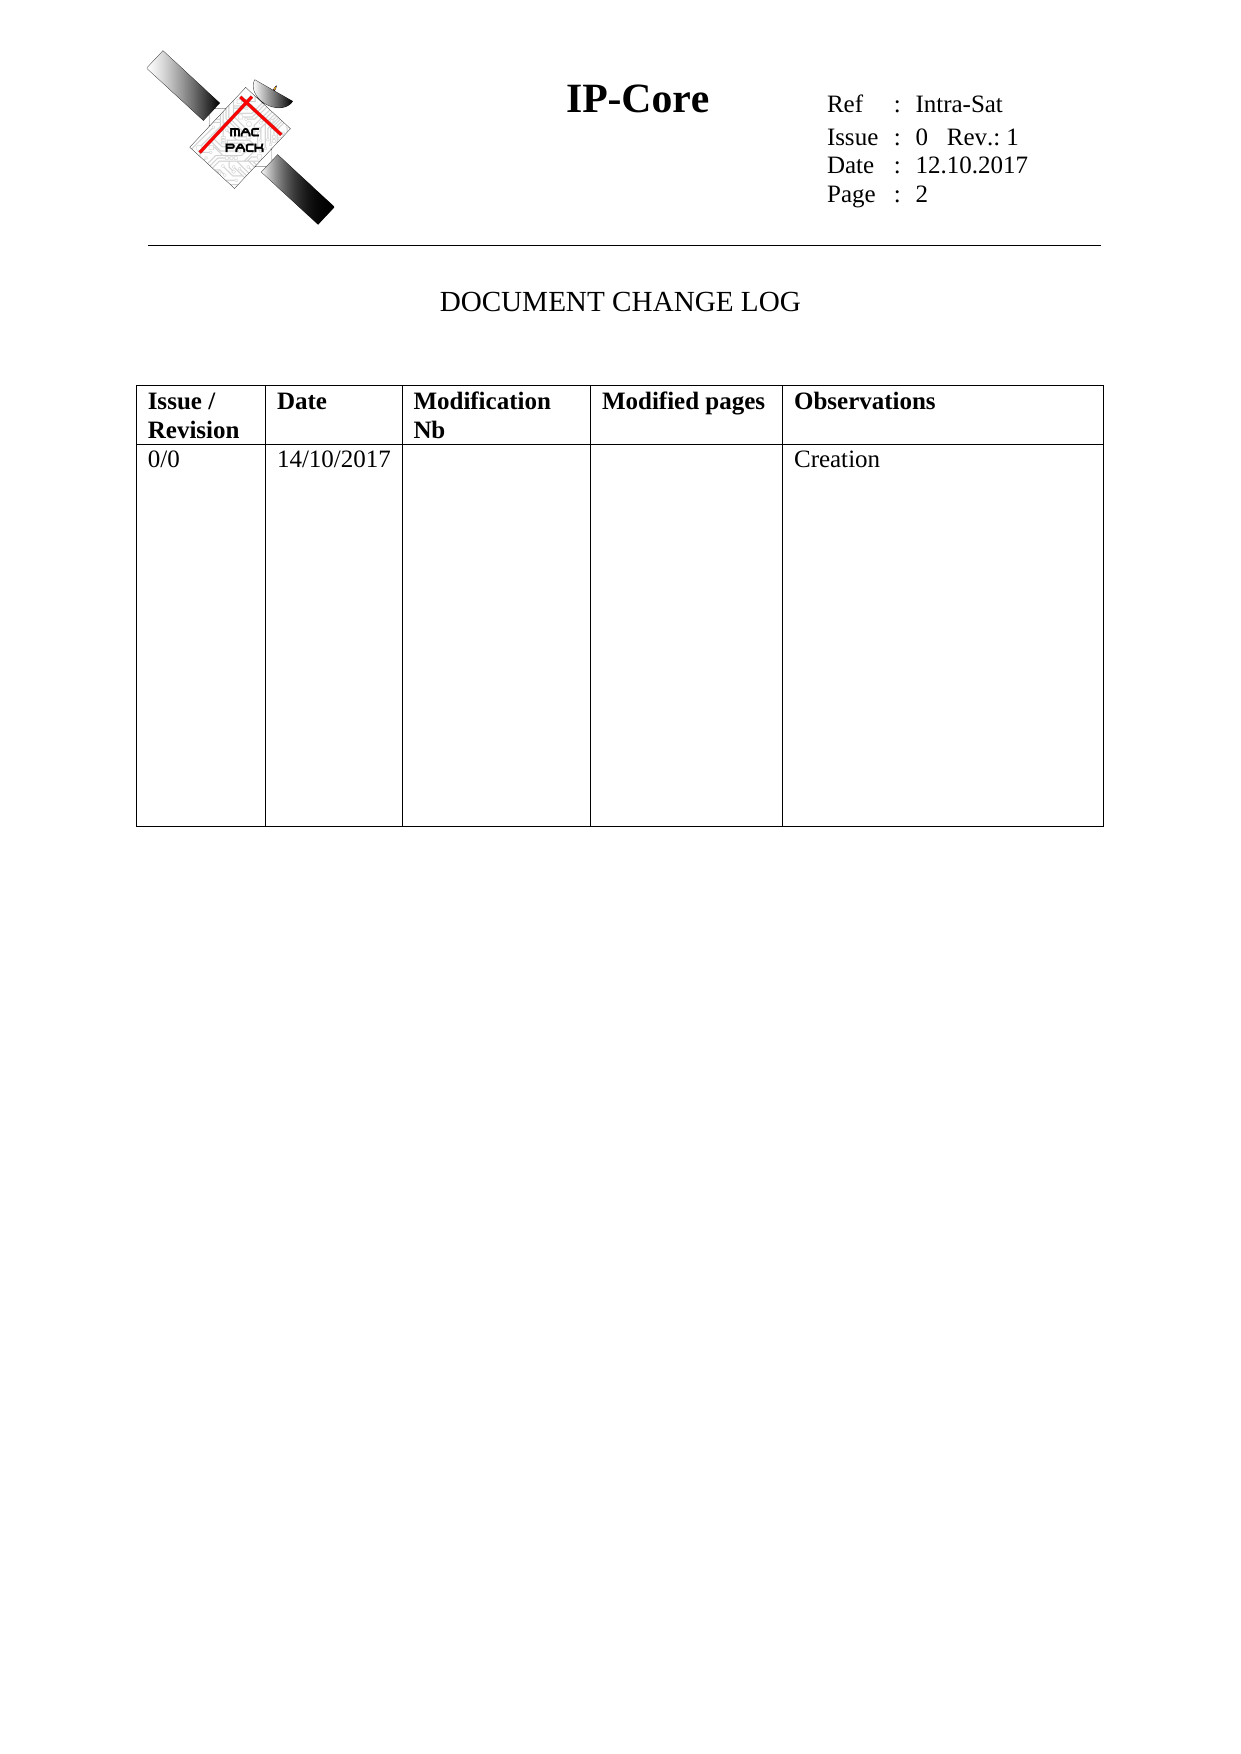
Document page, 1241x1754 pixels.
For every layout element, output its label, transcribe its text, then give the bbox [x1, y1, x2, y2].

picture [146, 50, 335, 225]
table_cell [403, 445, 590, 826]
table_header Issue / Revision [137, 386, 265, 443]
table_cell [591, 445, 782, 826]
table_header Observations [783, 386, 1103, 443]
table_header Date [266, 386, 402, 443]
table_header Modification Nb [403, 386, 590, 443]
text DOCUMENT CHANGE LOG [148, 284, 1093, 318]
table_cell Creation [783, 445, 1103, 826]
table_header Modified pages [591, 386, 782, 443]
table_cell 14/10/2017 [266, 445, 402, 826]
table_cell 0/0 [137, 445, 265, 826]
